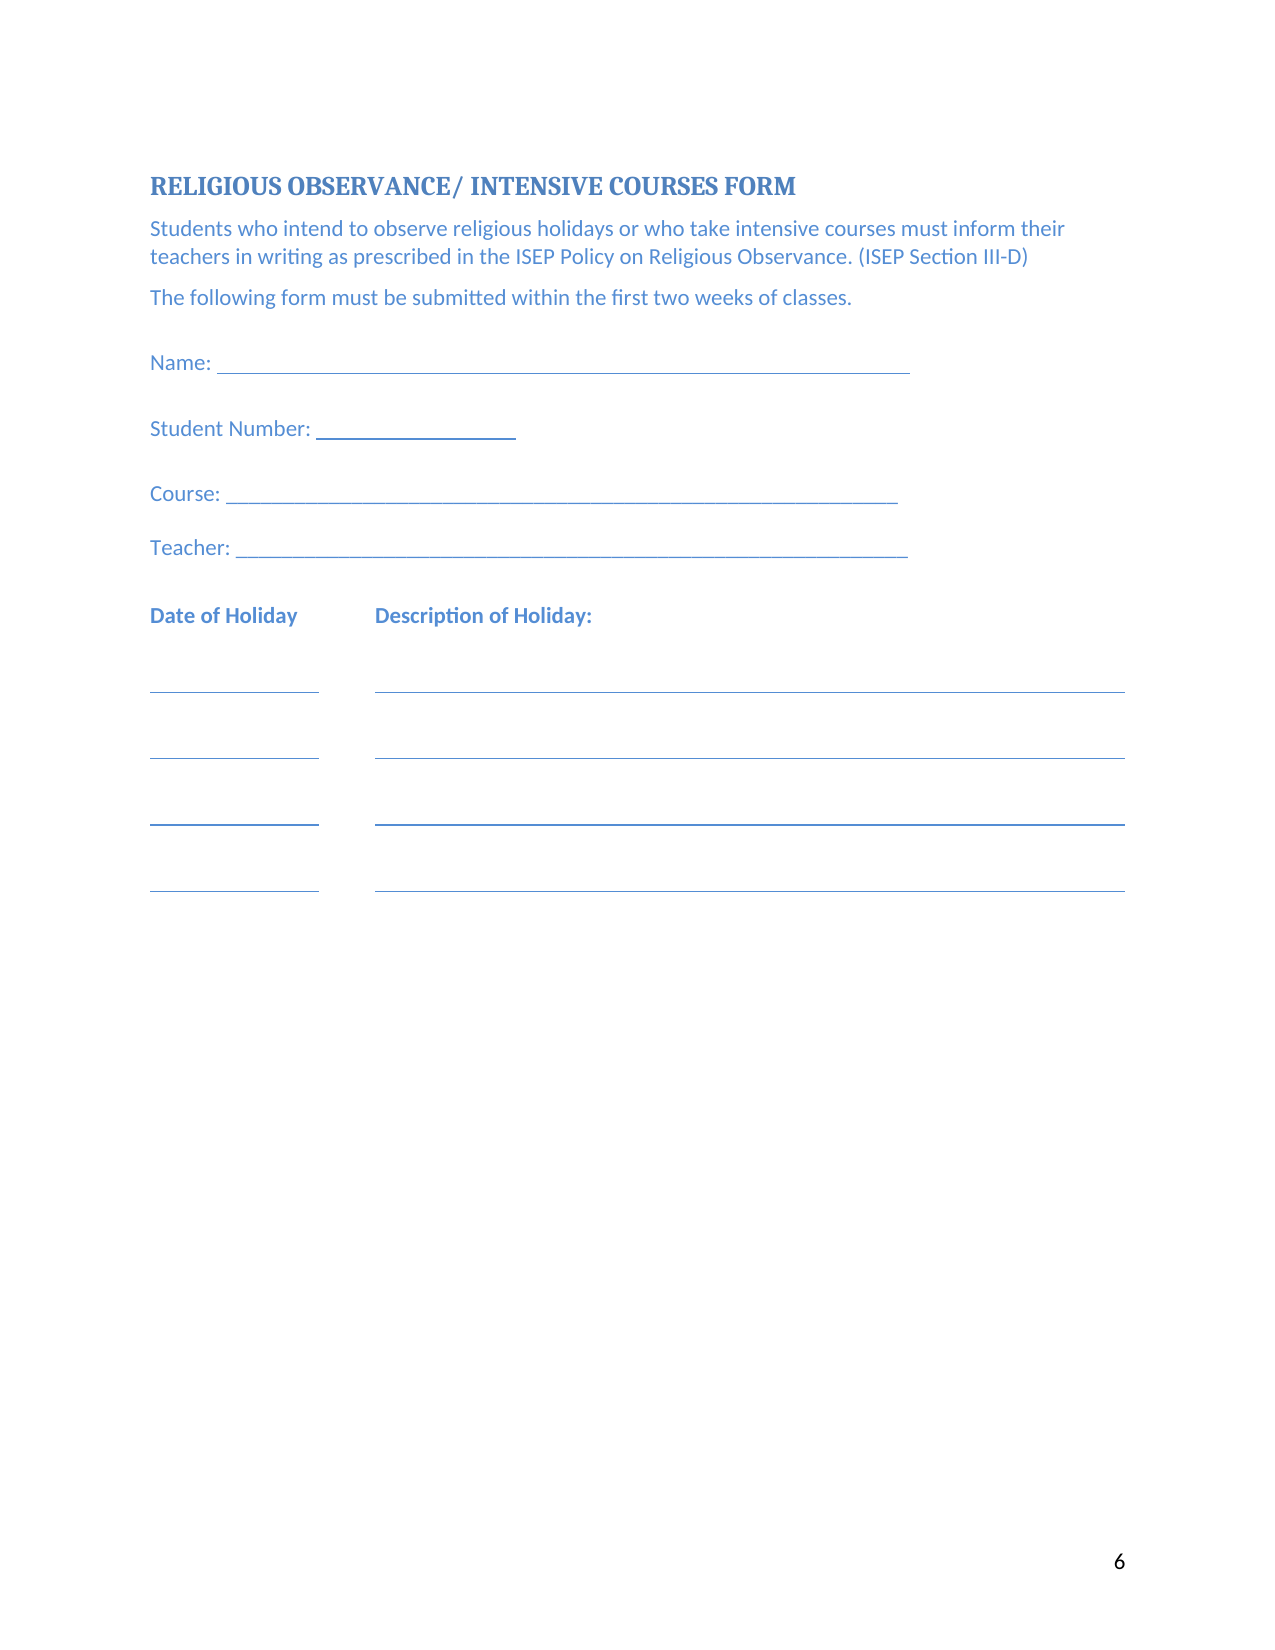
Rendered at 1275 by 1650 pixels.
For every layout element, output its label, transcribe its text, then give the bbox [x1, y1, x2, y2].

subtitle RELIGIOUS OBSERVANCE/ INTENSIVE COURSES FORM [150, 171, 1106, 202]
text Teacher: ___________________________________________________________ [150, 533, 1106, 561]
text Date of Holiday Description of Holiday: [150, 601, 1106, 629]
text Students who intend to observe religious holidays or who take intensive courses must inform their teachers in writing as prescribed in the ISEP Policy on Religious Observance. (ISEP Section III-D) [150, 214, 1106, 271]
text The following form must be submitted within the first two weeks of classes. [150, 283, 1106, 311]
text Course: ___________________________________________________________ [150, 479, 1106, 508]
text Name: [150, 348, 1106, 377]
text Student Number: [150, 414, 1106, 442]
